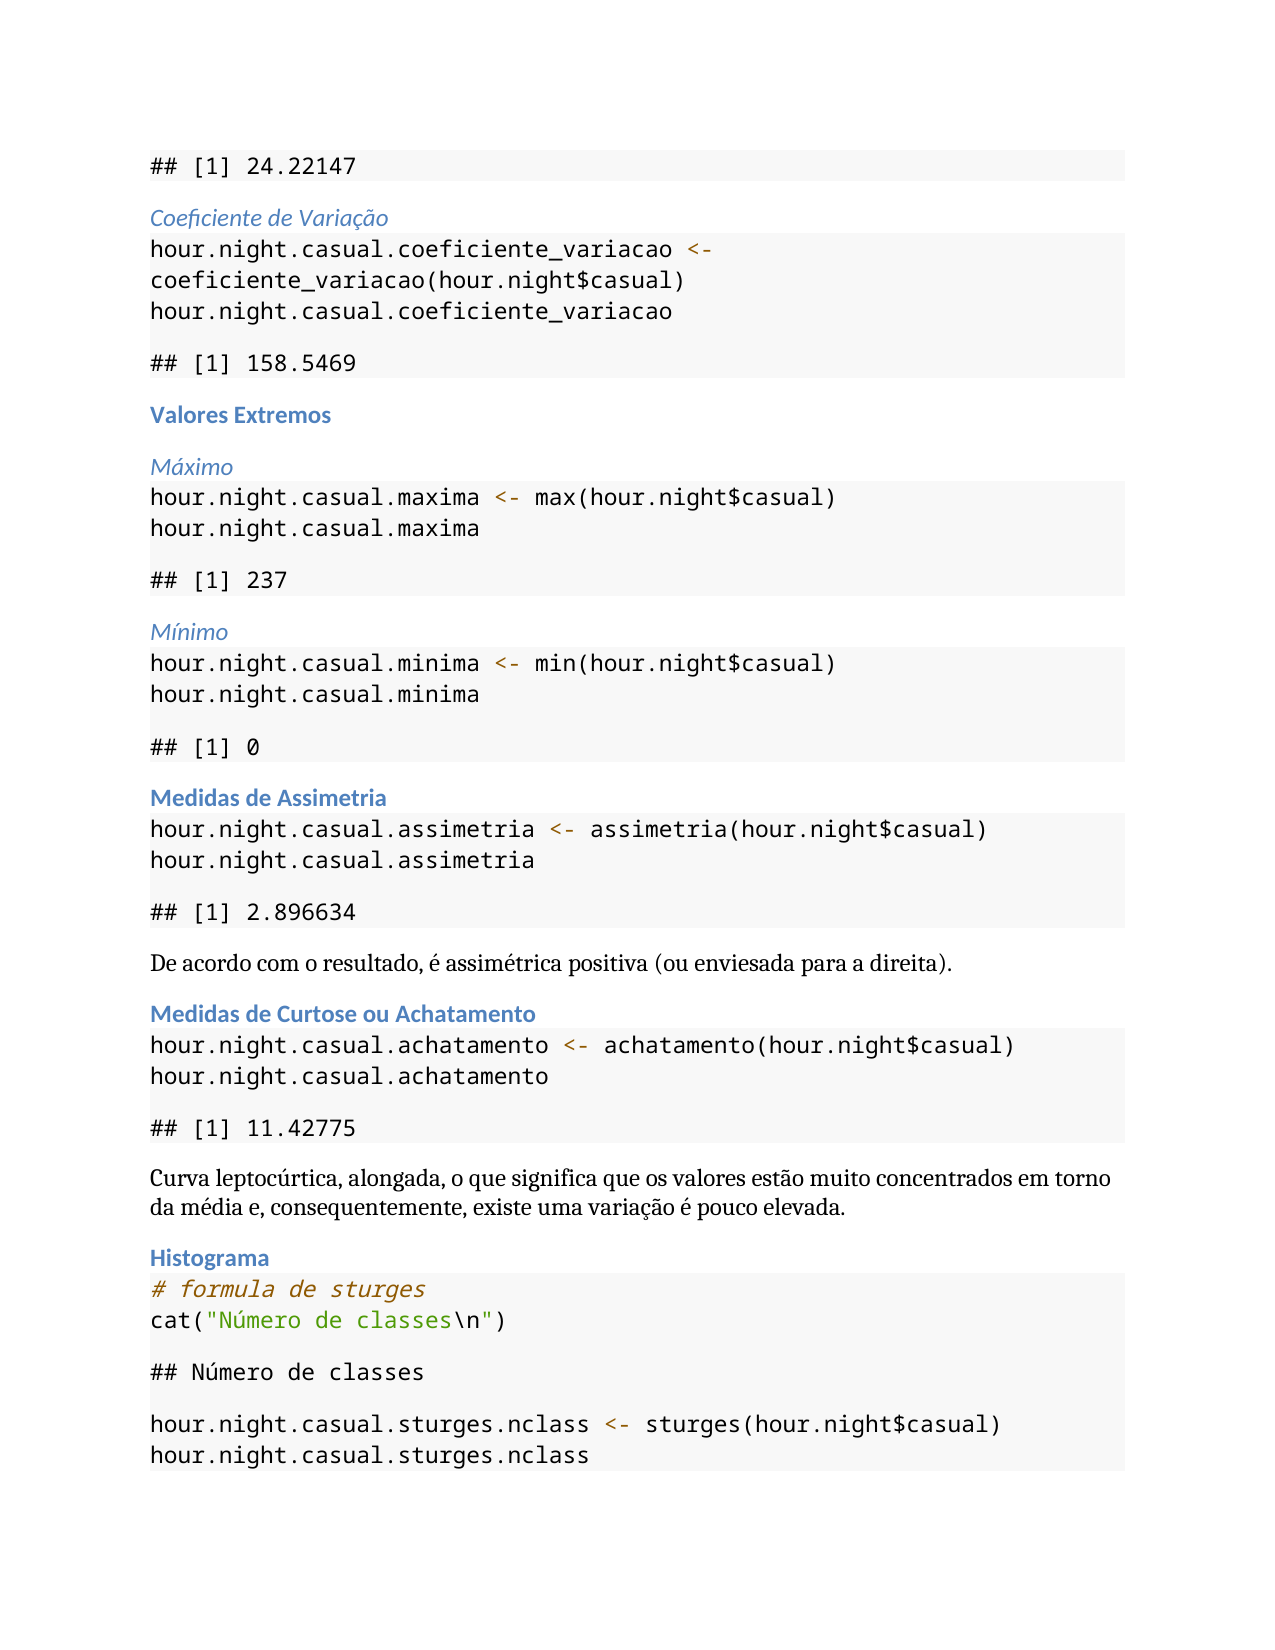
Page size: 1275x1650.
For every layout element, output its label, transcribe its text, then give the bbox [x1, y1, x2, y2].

subtitle Valores Extremos [150, 399, 1125, 430]
text hour.night.casual.minima <- min(hour.night$casual) hour.night.casual.minima [480, 647, 1125, 709]
text ## [1] 11.42775 [150, 1112, 1125, 1143]
subtitle Histograma [150, 1242, 1125, 1273]
text hour.night.casual.achatamento <- achatamento(hour.night$casual) hour.night.casual.achatamento [150, 1028, 1125, 1091]
text hour.night.casual.assimetria <- assimetria(hour.night$casual) hour.night.casual.assimetria [535, 813, 1125, 876]
text hour.night.casual.sturges.nclass <- sturges(hour.night$casual) hour.night.casual.sturges.nclass [150, 1408, 1125, 1471]
subtitle Medidas de Assimetria [150, 782, 1125, 813]
text Curva leptocúrtica, alongada, o que significa que os valores estão muito concentrados em torno da média e, consequentemente, existe uma variação é pouco elevada. [150, 1164, 1125, 1221]
text ## [1] 237 [150, 564, 1125, 596]
text ## Número de classes [150, 1356, 1125, 1387]
subtitle Coeficiente de Variação [150, 202, 1125, 233]
text ## [1] 158.5469 [150, 347, 1125, 378]
subtitle Medidas de Curtose ou Achatamento [150, 998, 1125, 1028]
text hour.night.casual.maxima <- max(hour.night$casual) hour.night.casual.maxima [150, 481, 1125, 544]
subtitle Máximo [150, 451, 1125, 481]
text ## [1] 24.22147 [150, 150, 1125, 181]
text ## [1] 0 [150, 730, 1125, 762]
text De acordo com o resultado, é assimétrica positiva (ou enviesada para a direita). [150, 948, 1125, 977]
text hour.night.casual.coeficiente_variacao <- coeficiente_variacao(hour.night$casual) hour.night.casual.coeficiente_variacao [672, 233, 1125, 326]
text # formula de sturges cat("Número de classes\n") [425, 1273, 1125, 1335]
text ## [1] 2.896634 [150, 896, 1125, 928]
subtitle Mínimo [150, 617, 1125, 647]
